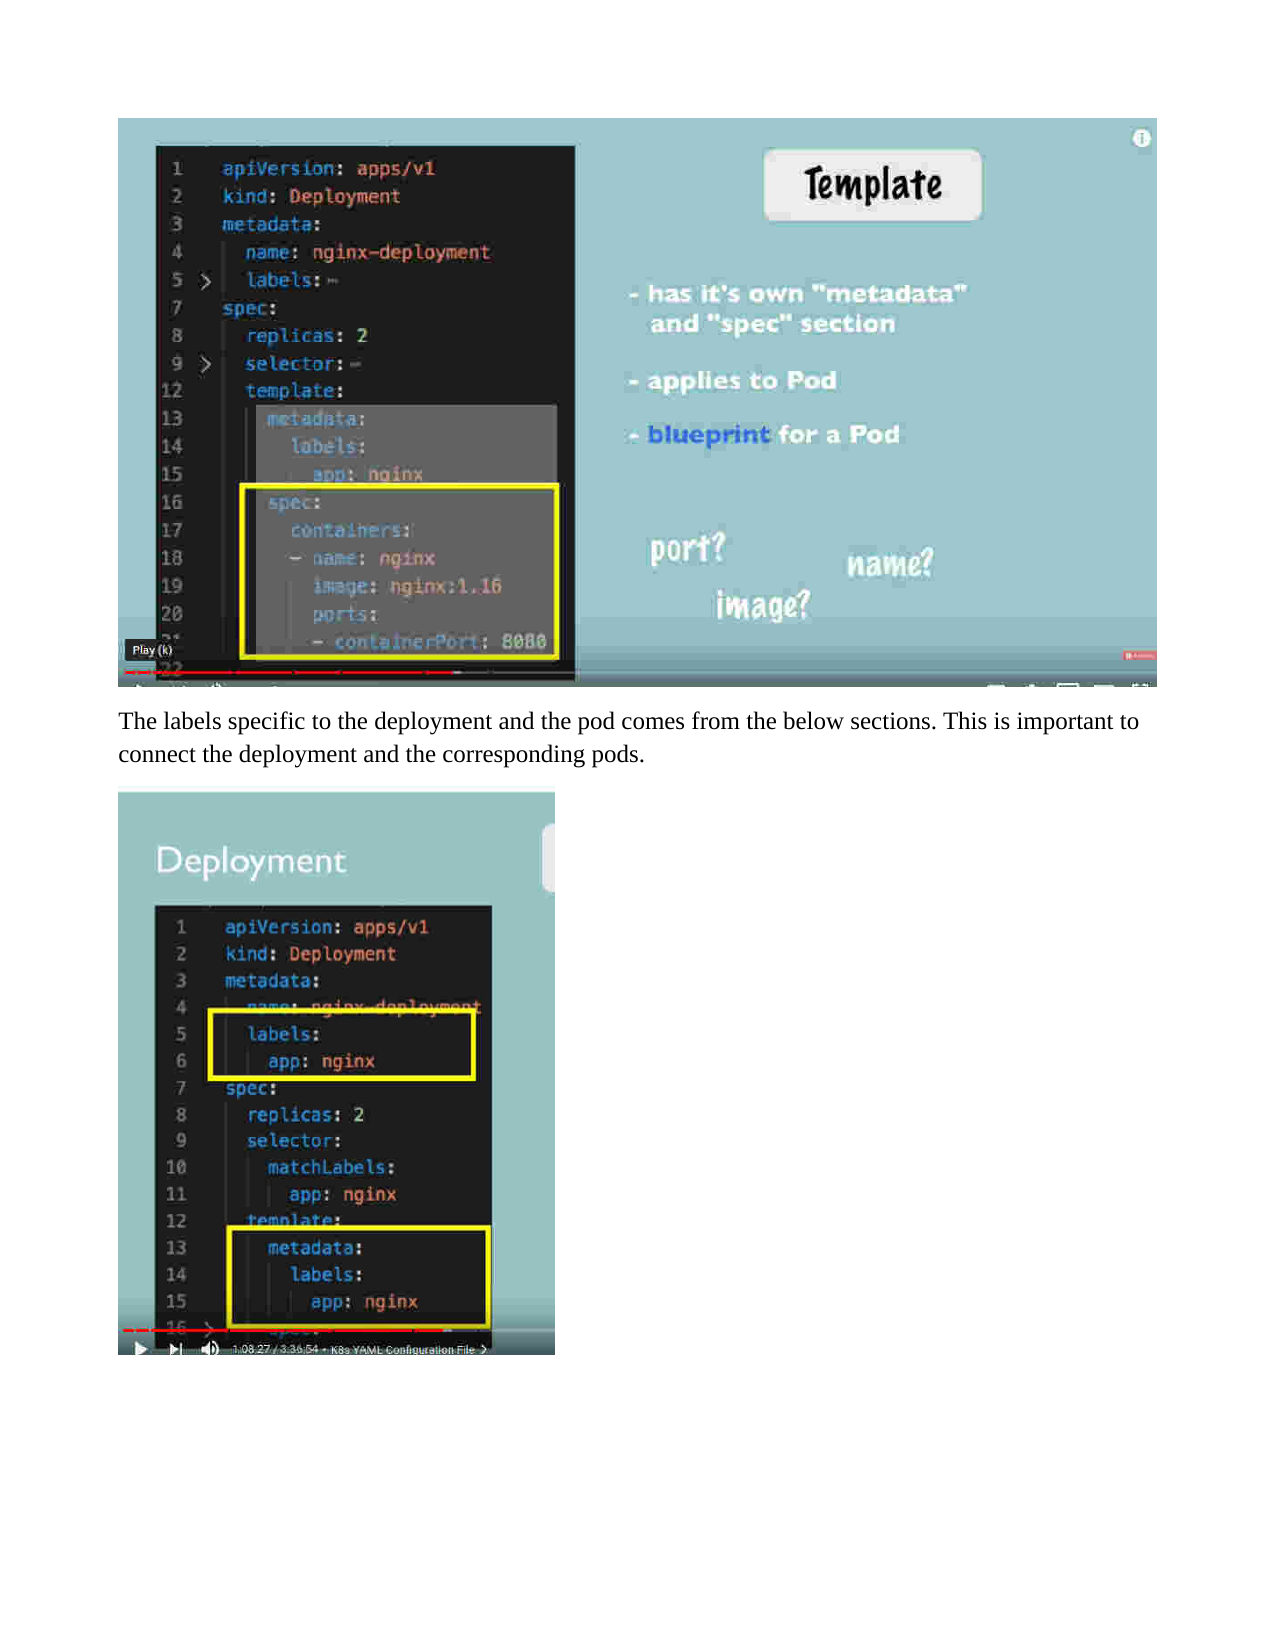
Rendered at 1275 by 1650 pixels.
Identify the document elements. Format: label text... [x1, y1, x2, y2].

picture [118, 786, 555, 1355]
picture [118, 118, 1157, 687]
text The labels specific to the deployment and the pod comes from the below sections. This is important to connect the deployment and the corresponding pods. [118, 706, 1157, 768]
